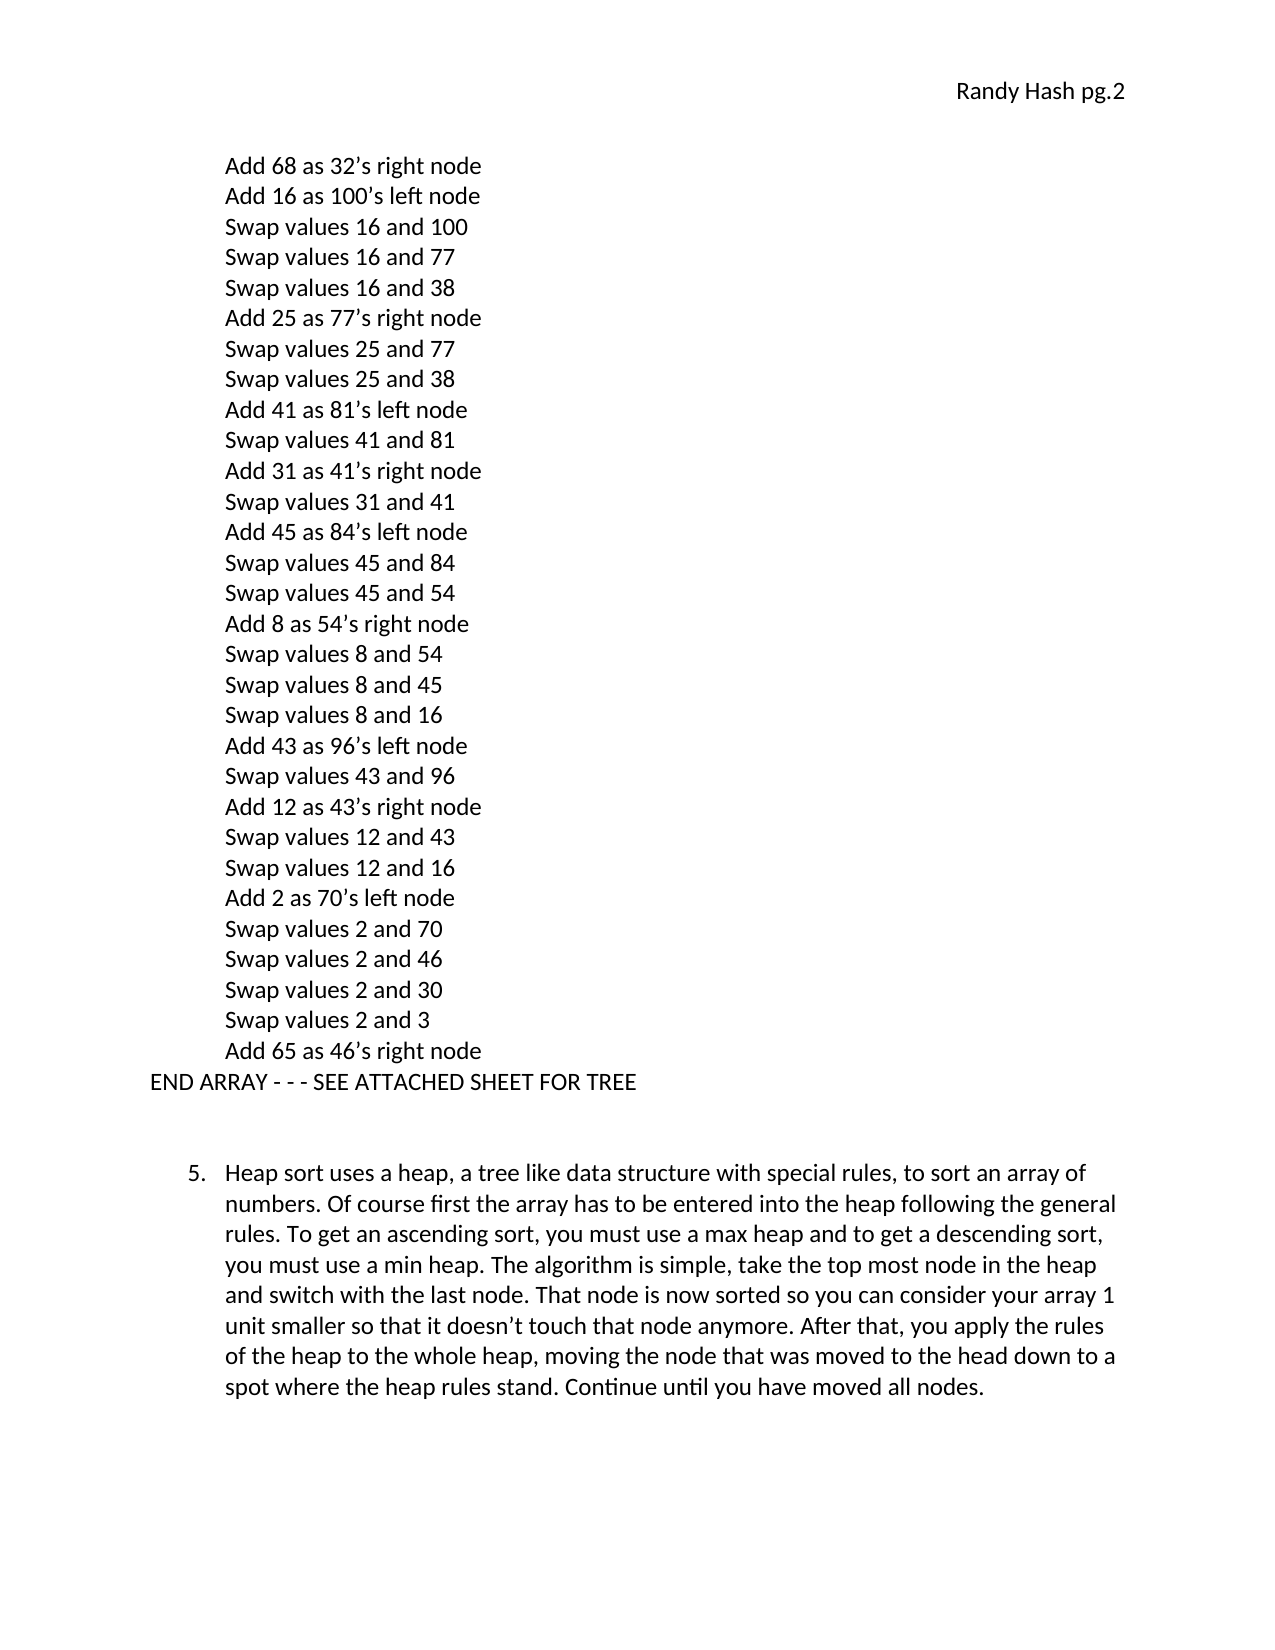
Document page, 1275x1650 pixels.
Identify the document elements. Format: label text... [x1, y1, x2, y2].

text Swap values 2 and 46 [150, 943, 1125, 974]
list Swap values 25 and 38 [225, 364, 1125, 394]
text Swap values 8 and 45 [150, 669, 1125, 699]
text Swap values 2 and 30 [150, 974, 1125, 1004]
text Swap values 12 and 43 [150, 821, 1125, 852]
text Add 45 as 84’s left node [150, 516, 1125, 547]
text Swap values 2 and 70 [150, 913, 1125, 943]
list Heap sort uses a heap, a tree like data structure with special rules, to sort an array of numbers. Of course first the array has to be entered into the heap following the general rules. To get an ascending sort, you must use a max heap and to get a descending sort, you must use a min heap. The algorithm is simple, take the top most node in the heap and switch with the last node. That node is now sorted so you can consider your array 1 unit smaller so that it doesn’t touch that node anymore. After that, you apply the rules of the heap to the whole heap, moving the node that was moved to the head down to a spot where the heap rules stand. Continue until you have moved all nodes. [187, 1157, 1125, 1401]
text Add 12 as 43’s right node [150, 791, 1125, 821]
text Swap values 2 and 3 [150, 1004, 1125, 1035]
text Swap values 43 and 96 [150, 760, 1125, 791]
text Swap values 41 and 81 [150, 425, 1125, 455]
text Swap values 8 and 16 [150, 699, 1125, 730]
text Add 65 as 46’s right node [150, 1035, 1125, 1066]
list Swap values 16 and 38 [225, 272, 1125, 303]
list Add 16 as 100’s left node [225, 181, 1125, 211]
text Add 43 as 96’s left node [150, 730, 1125, 760]
list Add 41 as 81’s left node [225, 394, 1125, 425]
text END ARRAY - - - SEE ATTACHED SHEET FOR TREE [150, 1066, 1125, 1096]
text Add 8 as 54’s right node [150, 608, 1125, 638]
text Swap values 31 and 41 [150, 486, 1125, 516]
text Swap values 12 and 16 [150, 852, 1125, 882]
list Swap values 16 and 77 [225, 242, 1125, 272]
text Add 2 as 70’s left node [150, 882, 1125, 913]
list Add 68 as 32’s right node [225, 150, 1125, 181]
list Swap values 16 and 100 [225, 211, 1125, 242]
text Swap values 45 and 54 [150, 577, 1125, 608]
text Swap values 45 and 84 [150, 547, 1125, 577]
list Add 25 as 77’s right node [225, 303, 1125, 333]
text Swap values 8 and 54 [150, 638, 1125, 669]
text Add 31 as 41’s right node [150, 455, 1125, 486]
list Swap values 25 and 77 [225, 333, 1125, 364]
